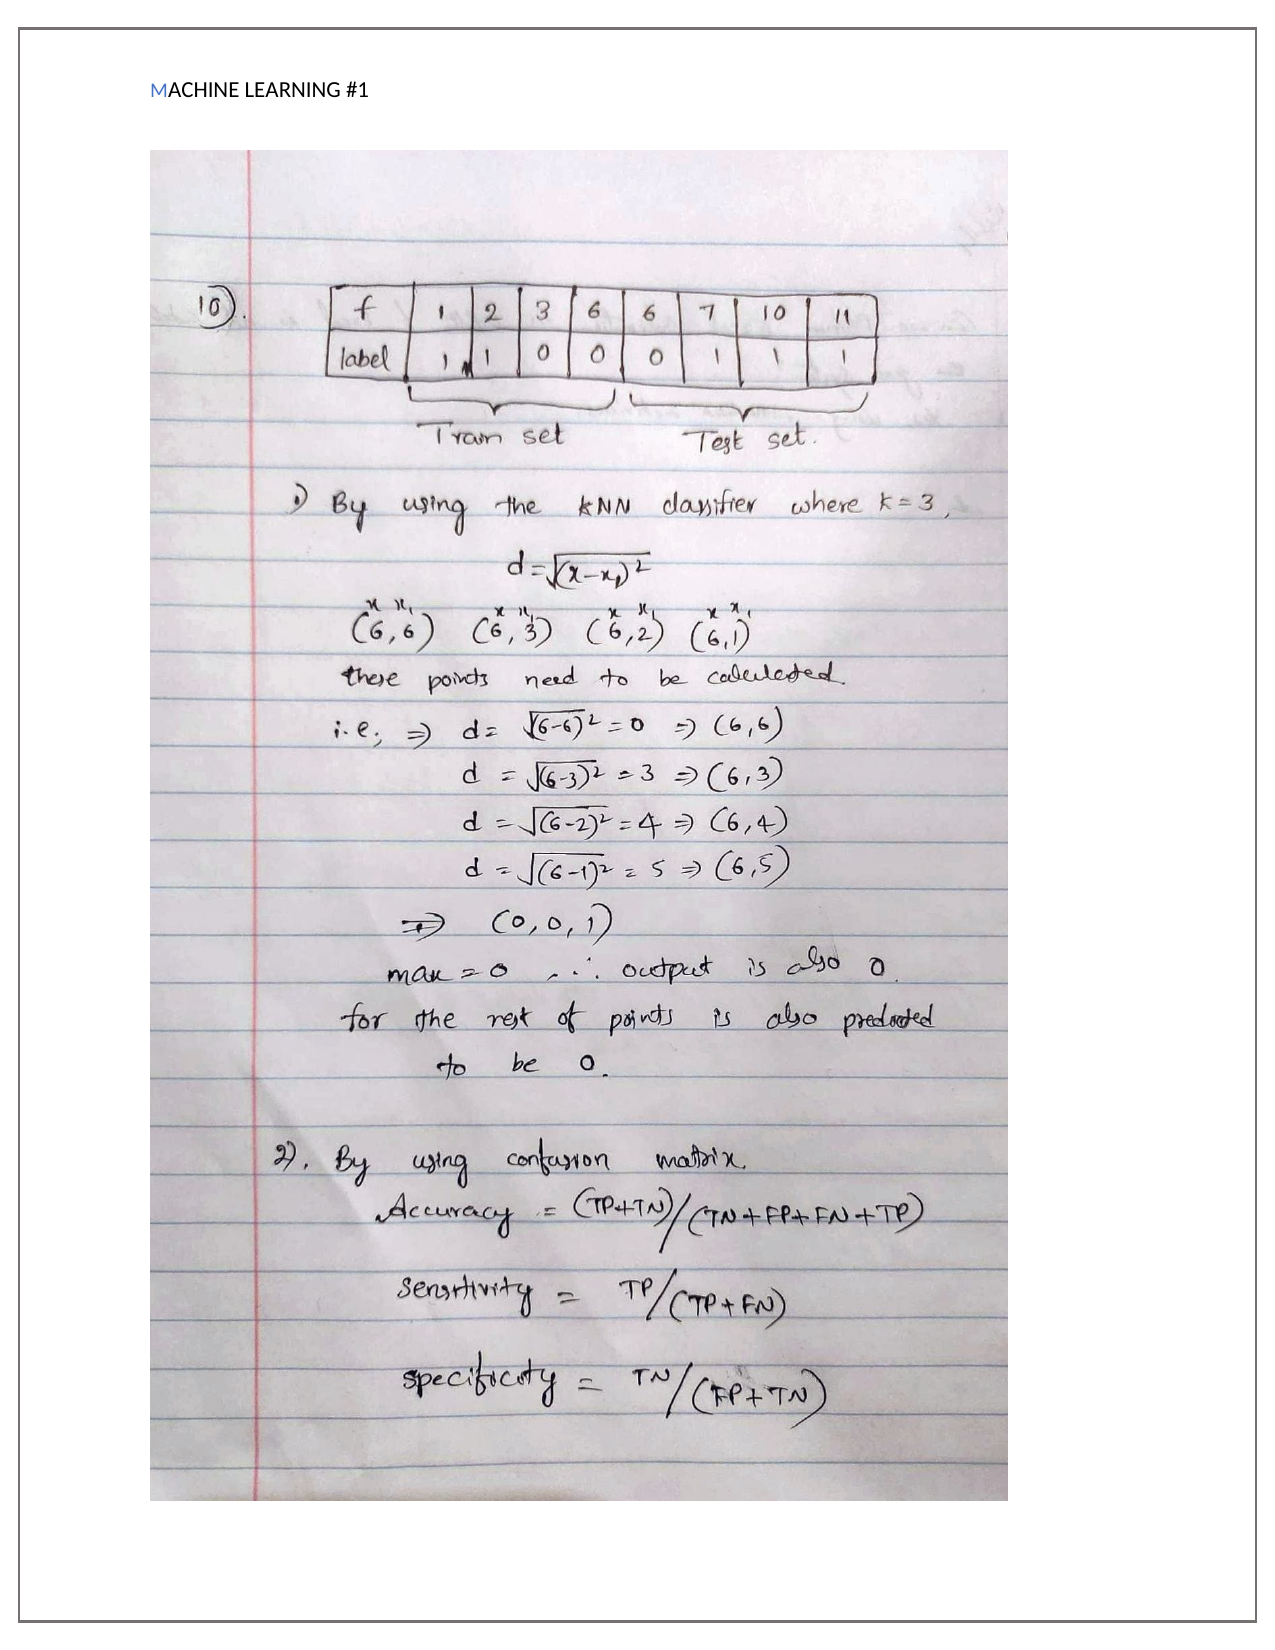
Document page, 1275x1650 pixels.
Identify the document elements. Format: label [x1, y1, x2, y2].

picture [150, 150, 1008, 1501]
